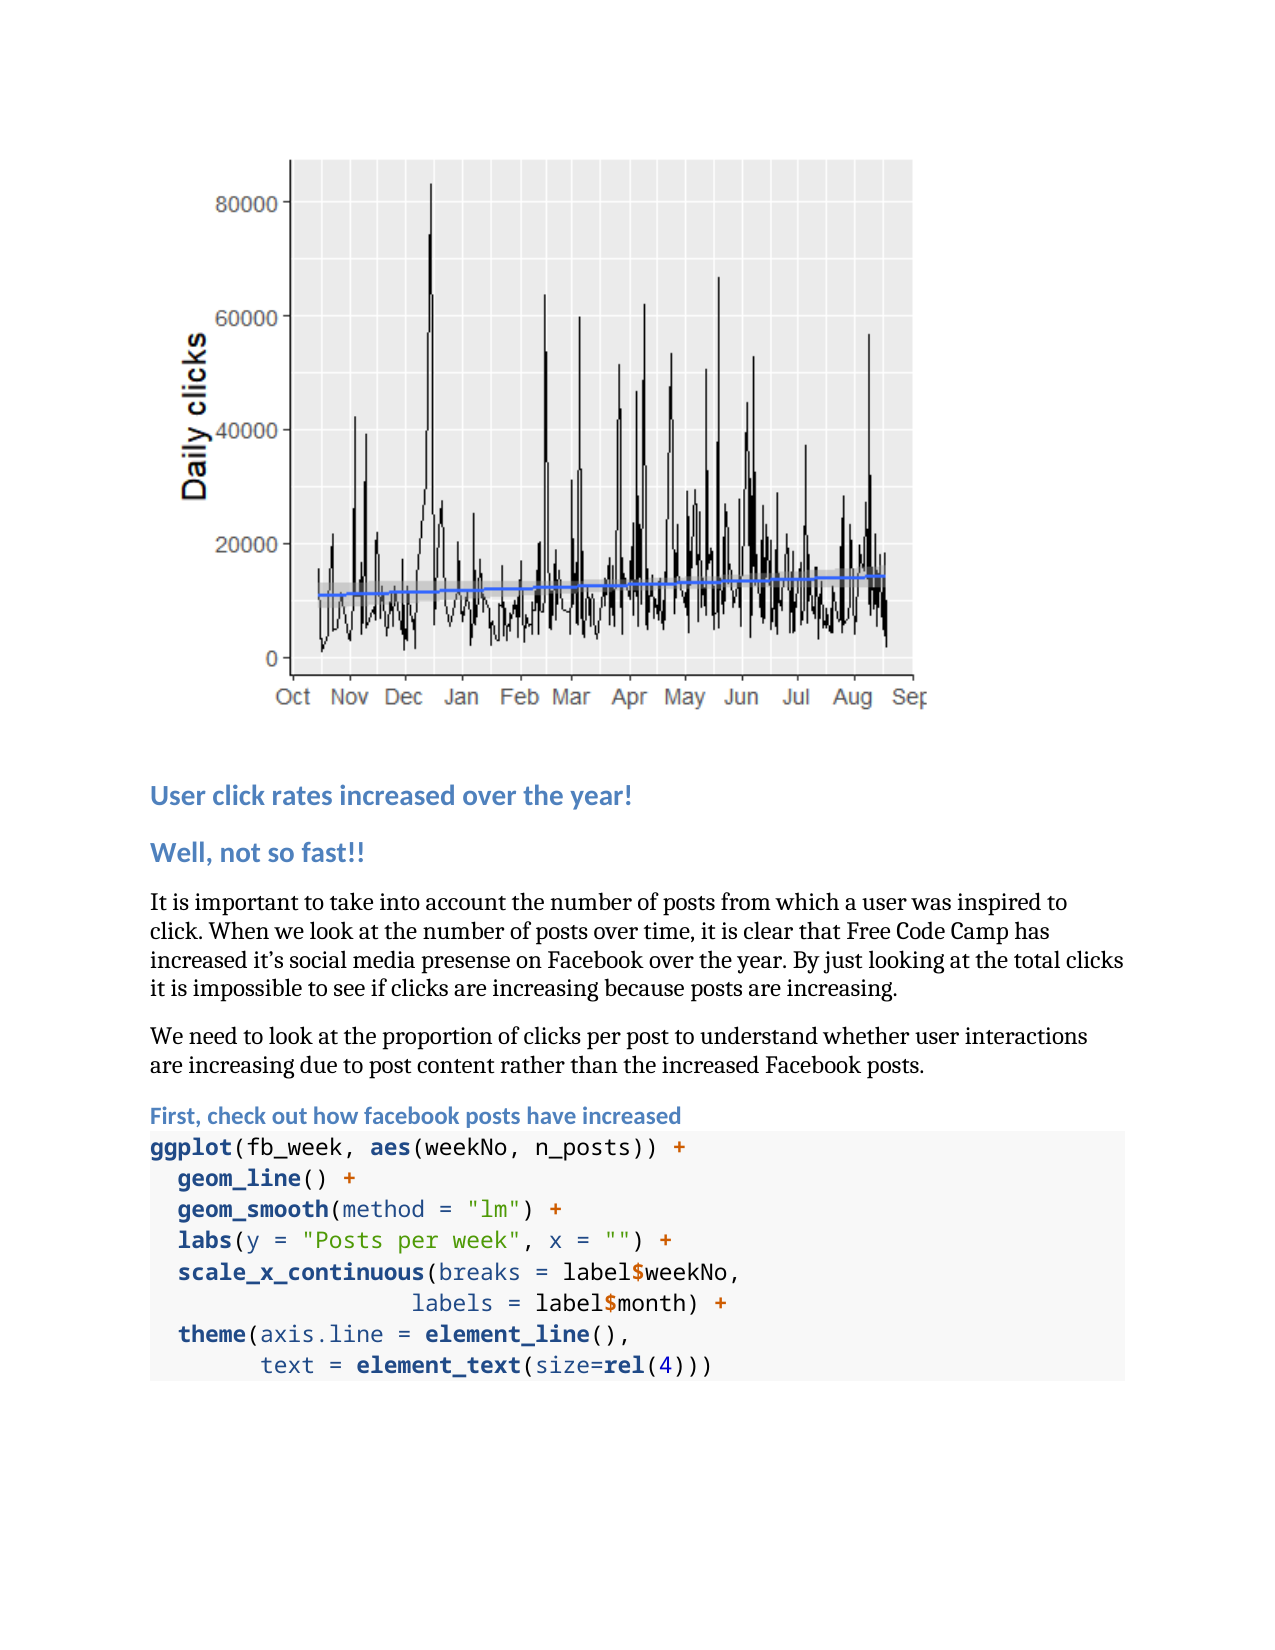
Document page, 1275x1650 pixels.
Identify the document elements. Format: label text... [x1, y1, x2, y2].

text ggplot(fb_week, aes(weekNo, n_posts)) + geom_line() + geom_smooth(method = "lm") + labs(y = "Posts per week", x = "") + scale_x_continuous(breaks = label$weekNo, labels = label$month) + theme(axis.line = element_line(), text = element_text(size=rel(4))) [356, 1131, 1125, 1381]
picture [168, 150, 927, 757]
text We need to look at the proportion of clicks per post to understand whether user interactions are increasing due to post content rather than the increased Facebook posts. [150, 1022, 1125, 1079]
subtitle User click rates increased over the year! [150, 777, 1125, 813]
subtitle First, check out how facebook posts have increased [150, 1100, 1125, 1131]
subtitle Well, not so fast!! [150, 834, 1125, 869]
text It is important to take into account the number of posts from which a user was inspired to click. When we look at the number of posts over time, it is clear that Free Code Camp has increased it’s social media presense on Facebook over the year. By just looking at the total clicks it is impossible to see if clicks are increasing because posts are increasing. [150, 888, 1125, 1003]
